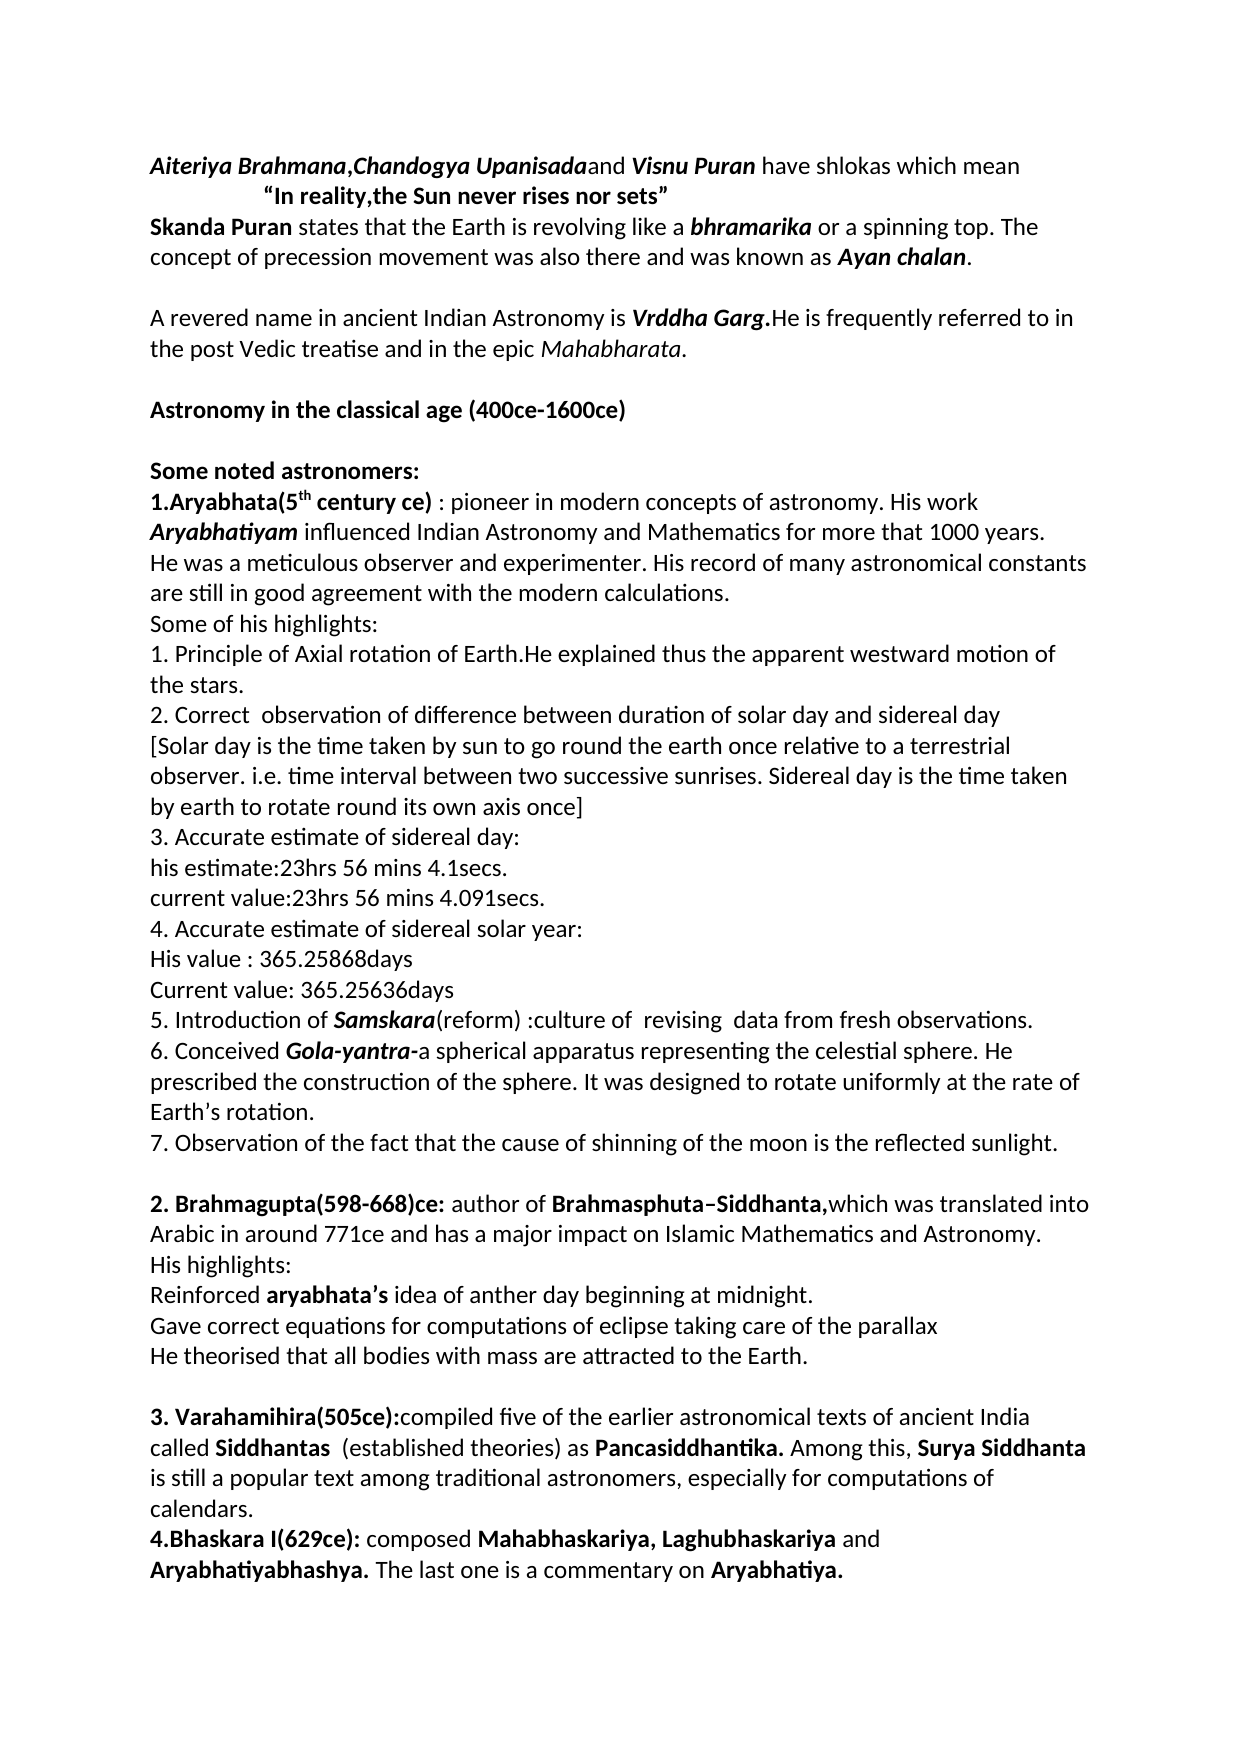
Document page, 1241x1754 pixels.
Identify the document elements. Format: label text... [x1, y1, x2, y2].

text 2. Brahmagupta(598-668)ce: author of Brahmasphuta–Siddhanta,which was translated into Arabic in around 771ce and has a major impact on Islamic Mathematics and Astronomy. [150, 1188, 1090, 1249]
text 1.Aryabhata(5th century ce) : pioneer in modern concepts of astronomy. His work Aryabhatiyam influenced Indian Astronomy and Mathematics for more that 1000 years. [150, 486, 1090, 547]
text A revered name in ancient Indian Astronomy is Vrddha Garg.He is frequently referred to in the post Vedic treatise and in the epic Mahabharata. [150, 303, 1090, 364]
text He was a meticulous observer and experimenter. His record of many astronomical constants are still in good agreement with the modern calculations. [150, 547, 1090, 608]
text 4.Bhaskara I(629ce): composed Mahabhaskariya, Laghubhaskariya and Aryabhatiyabhashya. The last one is a commentary on Aryabhatiya. [150, 1523, 1090, 1584]
text Aiteriya Brahmana,Chandogya Upanisadaand Visnu Puran have shlokas which mean [150, 150, 1090, 181]
text 4. Accurate estimate of sidereal solar year: [150, 913, 1090, 943]
text “In reality,the Sun never rises nor sets” [150, 181, 1090, 211]
text Skanda Puran states that the Earth is revolving like a bhramarika or a spinning top. The concept of precession movement was also there and was known as Ayan chalan. [150, 211, 1090, 272]
text 7. Observation of the fact that the cause of shinning of the moon is the reflected sunlight. [150, 1127, 1090, 1157]
text his estimate:23hrs 56 mins 4.1secs. [150, 852, 1090, 882]
text Some of his highlights: [150, 608, 1090, 638]
text 2. Correct observation of difference between duration of solar day and sidereal day [150, 699, 1090, 730]
text Astronomy in the classical age (400ce-1600ce) [150, 394, 1090, 425]
text Current value: 365.25636days [150, 974, 1090, 1004]
text current value:23hrs 56 mins 4.091secs. [150, 882, 1090, 913]
text His value : 365.25868days [150, 943, 1090, 974]
text 3. Accurate estimate of sidereal day: [150, 821, 1090, 852]
text Reinforced aryabhata’s idea of anther day beginning at midnight. [150, 1279, 1090, 1310]
text 6. Conceived Gola-yantra-a spherical apparatus representing the celestial sphere. He prescribed the construction of the sphere. It was designed to rotate uniformly at the rate of Earth’s rotation. [150, 1035, 1090, 1127]
text Some noted astronomers: [150, 455, 1090, 486]
text 1. Principle of Axial rotation of Earth.He explained thus the apparent westward motion of the stars. [150, 638, 1090, 699]
text 5. Introduction of Samskara(reform) :culture of revising data from fresh observations. [150, 1004, 1090, 1035]
text [Solar day is the time taken by sun to go round the earth once relative to a terrestrial observer. i.e. time interval between two successive sunrises. Sidereal day is the time taken by earth to rotate round its own axis once] [150, 730, 1090, 821]
text He theorised that all bodies with mass are attracted to the Earth. [150, 1340, 1090, 1371]
text 3. Varahamihira(505ce):compiled five of the earlier astronomical texts of ancient India called Siddhantas (established theories) as Pancasiddhantika. Among this, Surya Siddhanta is still a popular text among traditional astronomers, especially for computations of calendars. [150, 1401, 1090, 1523]
text Gave correct equations for computations of eclipse taking care of the parallax [150, 1310, 1090, 1340]
text His highlights: [150, 1249, 1090, 1279]
